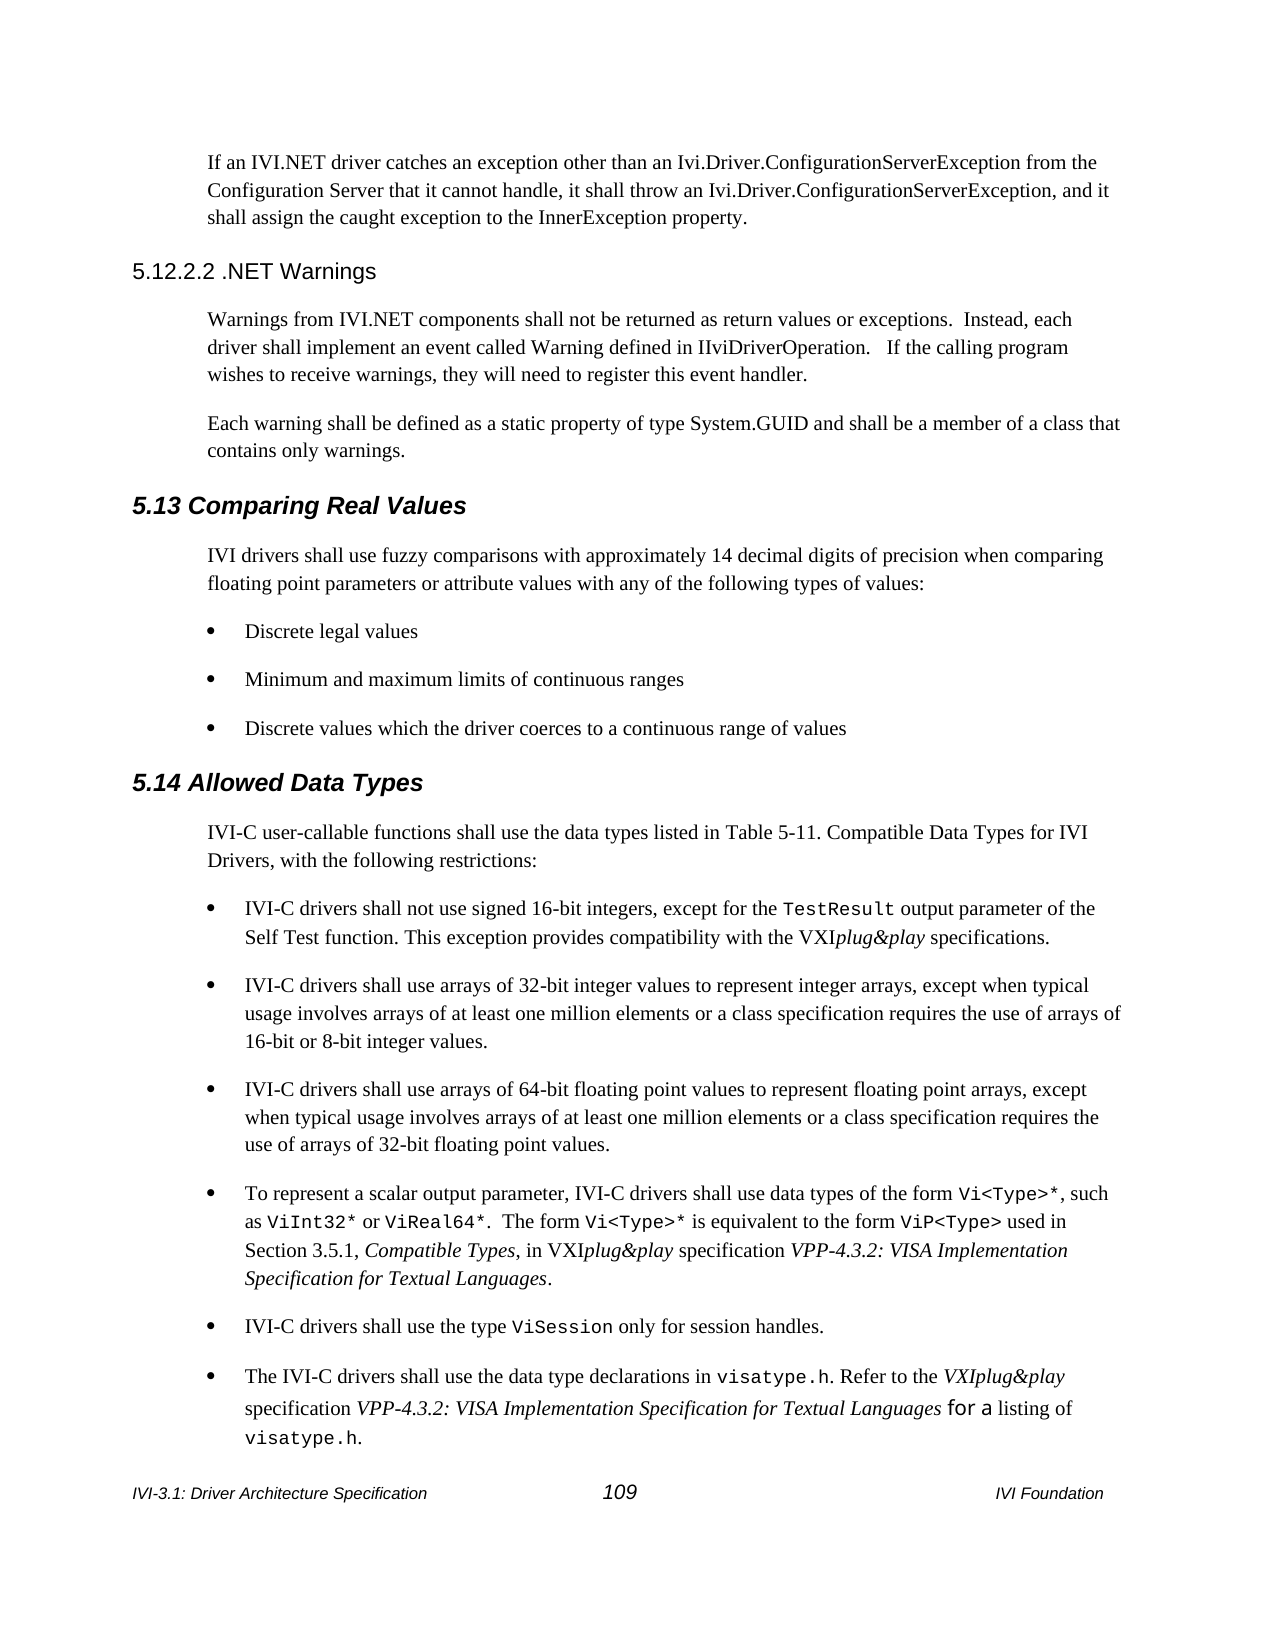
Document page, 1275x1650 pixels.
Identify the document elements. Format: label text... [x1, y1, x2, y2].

list Minimum and maximum limits of continuous ranges [207, 667, 1125, 691]
subtitle .NET Warnings [132, 258, 1125, 284]
text Warnings from IVI.NET components shall not be returned as return values or exceptions. Instead, each driver shall implement an event called Warning defined in IIviDriverOperation. If the calling program wishes to receive warnings, they will need to register this event handler. [207, 307, 1125, 386]
list IVI-C drivers shall use the type ViSession only for session handles. [207, 1314, 1125, 1339]
list Discrete values which the driver coerces to a continuous range of values [207, 716, 1125, 740]
text Each warning shall be defined as a static property of type System.GUID and shall be a member of a class that contains only warnings. [207, 411, 1125, 462]
list IVI-C drivers shall use arrays of 32-bit integer values to represent integer arrays, except when typical usage involves arrays of at least one million elements or a class specification requires the use of arrays of 16-bit or 8-bit integer values. [207, 973, 1125, 1053]
list To represent a scalar output parameter, IVI-C drivers shall use data types of the form Vi<Type>*, such as ViInt32* or ViReal64*. The form Vi<Type>* is equivalent to the form ViP<Type> used in Section 3.5.1, Compatible Types, in VXIplug&play specification VPP-4.3.2: VISA Implementation Specification for Textual Languages. [207, 1181, 1125, 1289]
list IVI-C drivers shall use arrays of 64-bit floating point values to represent floating point arrays, except when typical usage involves arrays of at least one million elements or a class specification requires the use of arrays of 32-bit floating point values. [207, 1077, 1125, 1156]
text If an IVI.NET driver catches an exception other than an Ivi.Driver.ConfigurationServerException from the Configuration Server that it cannot handle, it shall throw an Ivi.Driver.ConfigurationServerException, and it shall assign the caught exception to the InnerException property. [207, 150, 1125, 229]
subtitle Comparing Real Values [132, 491, 1125, 520]
list IVI-C drivers shall not use signed 16-bit integers, except for the TestResult output parameter of the Self Test function. This exception provides compatibility with the VXIplug&play specifications. [207, 896, 1125, 949]
subtitle Allowed Data Types [132, 768, 1125, 797]
list The IVI-C drivers shall use the data type declarations in visatype.h. Refer to the VXIplug&play specification VPP-4.3.2: VISA Implementation Specification for Textual Languages for a listing of visatype.h. [207, 1364, 1125, 1450]
list Discrete legal values [207, 619, 1125, 643]
text IVI drivers shall use fuzzy comparisons with approximately 14 decimal digits of precision when comparing floating point parameters or attribute values with any of the following types of values: [207, 543, 1125, 594]
